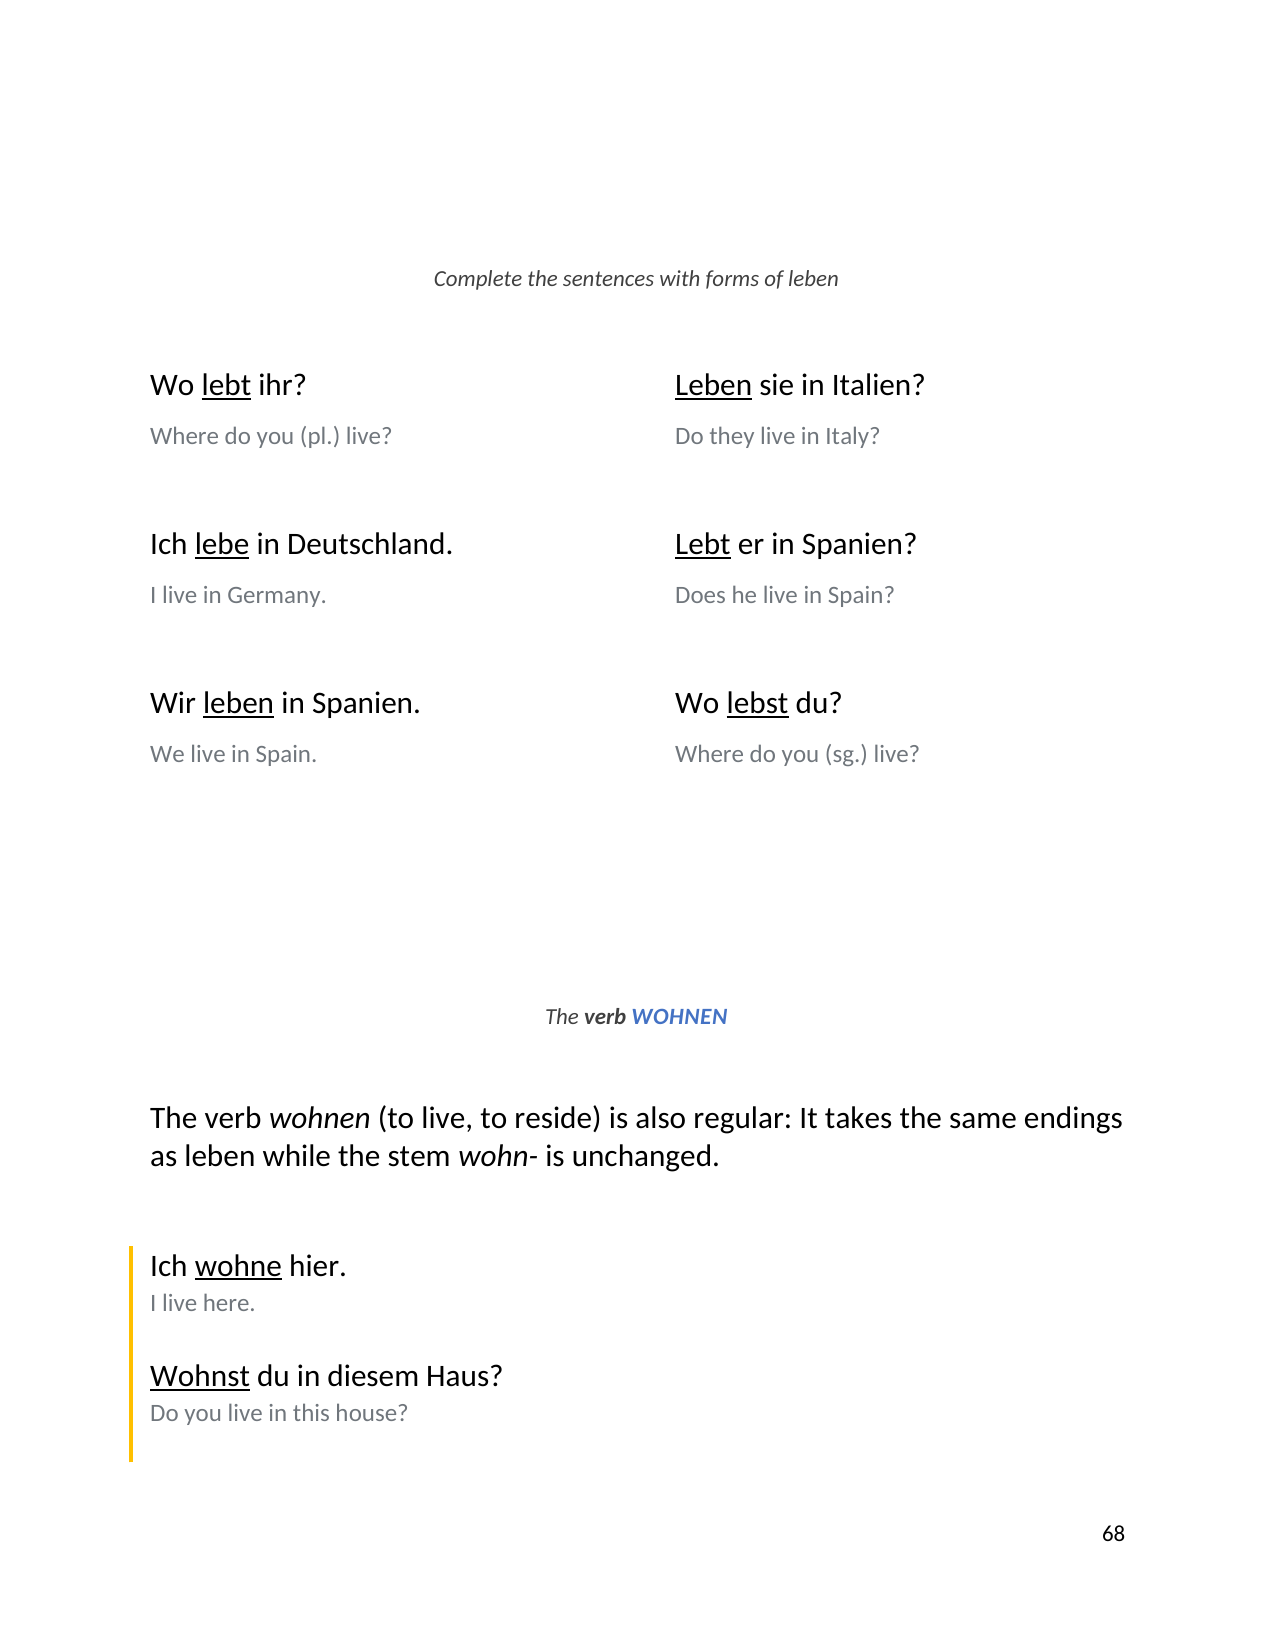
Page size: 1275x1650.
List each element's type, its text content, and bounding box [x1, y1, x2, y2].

text Do you live in this house? [133, 1397, 1125, 1428]
text The verb wohnen [240, 996, 1035, 1032]
text Leben sie in Italien? [675, 365, 1125, 403]
text I live here. [133, 1287, 1125, 1317]
text The verb wohnen (to live, to reside) is also regular: It takes the same endings as leben while the stem wohn- is unchanged. [150, 1098, 1125, 1174]
text Complete the sentences with forms of leben [240, 264, 1035, 292]
text Does he live in Spain? [675, 579, 1125, 609]
text Where do you (sg.) live? [675, 738, 1125, 768]
text Ich wohne hier. [133, 1246, 1125, 1284]
text Wo lebt ihr? [150, 365, 600, 403]
text Do they live in Italy? [675, 420, 1125, 451]
text Wohnst du in diesem Haus? [133, 1356, 1125, 1394]
text Wo lebst du? [675, 683, 1125, 721]
text Wir leben in Spanien. [150, 683, 600, 721]
text I live in Germany. [150, 579, 600, 609]
text Lebt er in Spanien? [675, 524, 1125, 562]
text Ich lebe in Deutschland. [150, 524, 600, 562]
text We live in Spain. [150, 738, 600, 768]
text Where do you (pl.) live? [150, 420, 600, 451]
